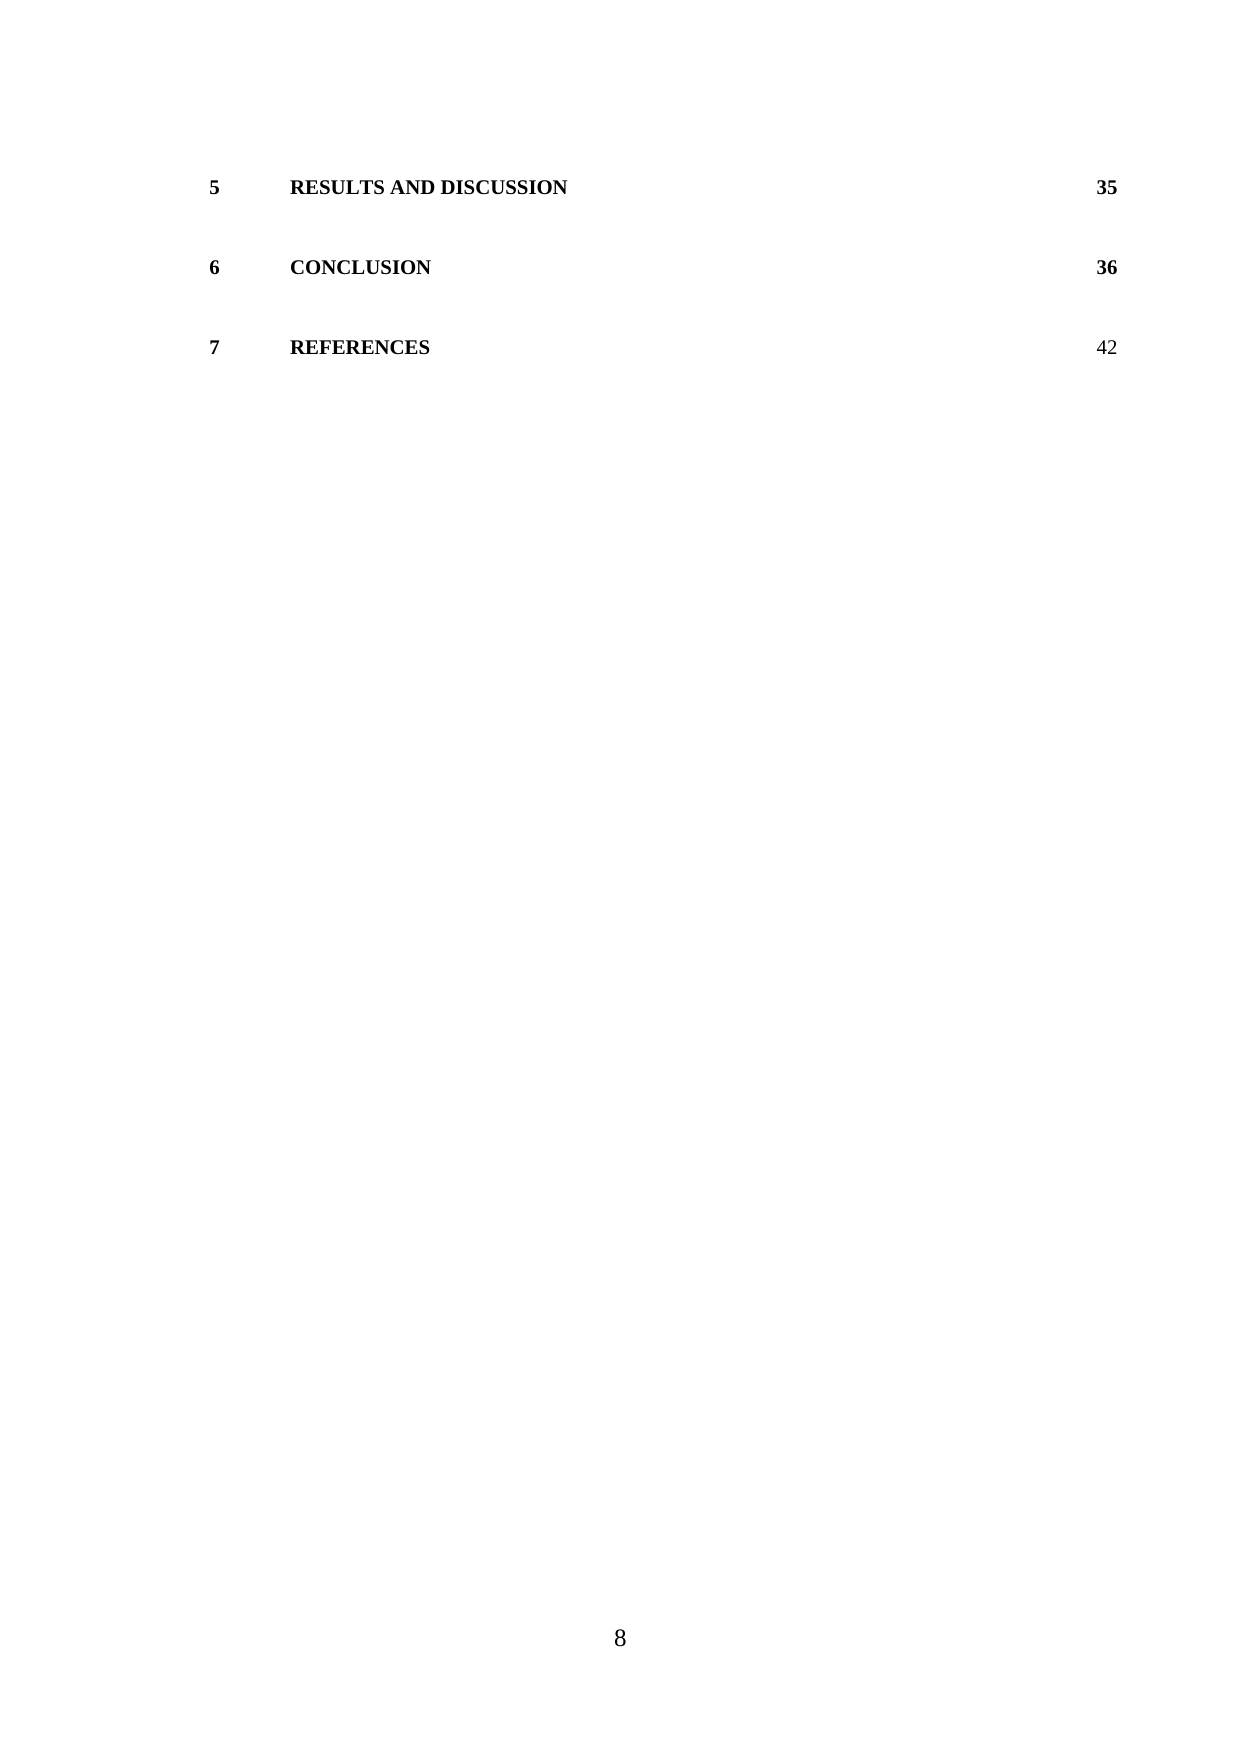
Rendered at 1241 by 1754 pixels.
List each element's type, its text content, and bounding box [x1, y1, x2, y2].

table_cell 36 [1022, 230, 1192, 310]
table_cell 5 [150, 150, 279, 230]
table_cell 6 [150, 230, 279, 310]
table_cell REFERENCES [279, 310, 1022, 390]
table_cell 7 [150, 310, 279, 390]
table_cell 42 [1022, 310, 1192, 390]
table_cell RESULTS AND DISCUSSION [279, 150, 1022, 230]
table_cell 35 [1022, 150, 1192, 230]
table_cell CONCLUSION [279, 230, 1022, 310]
